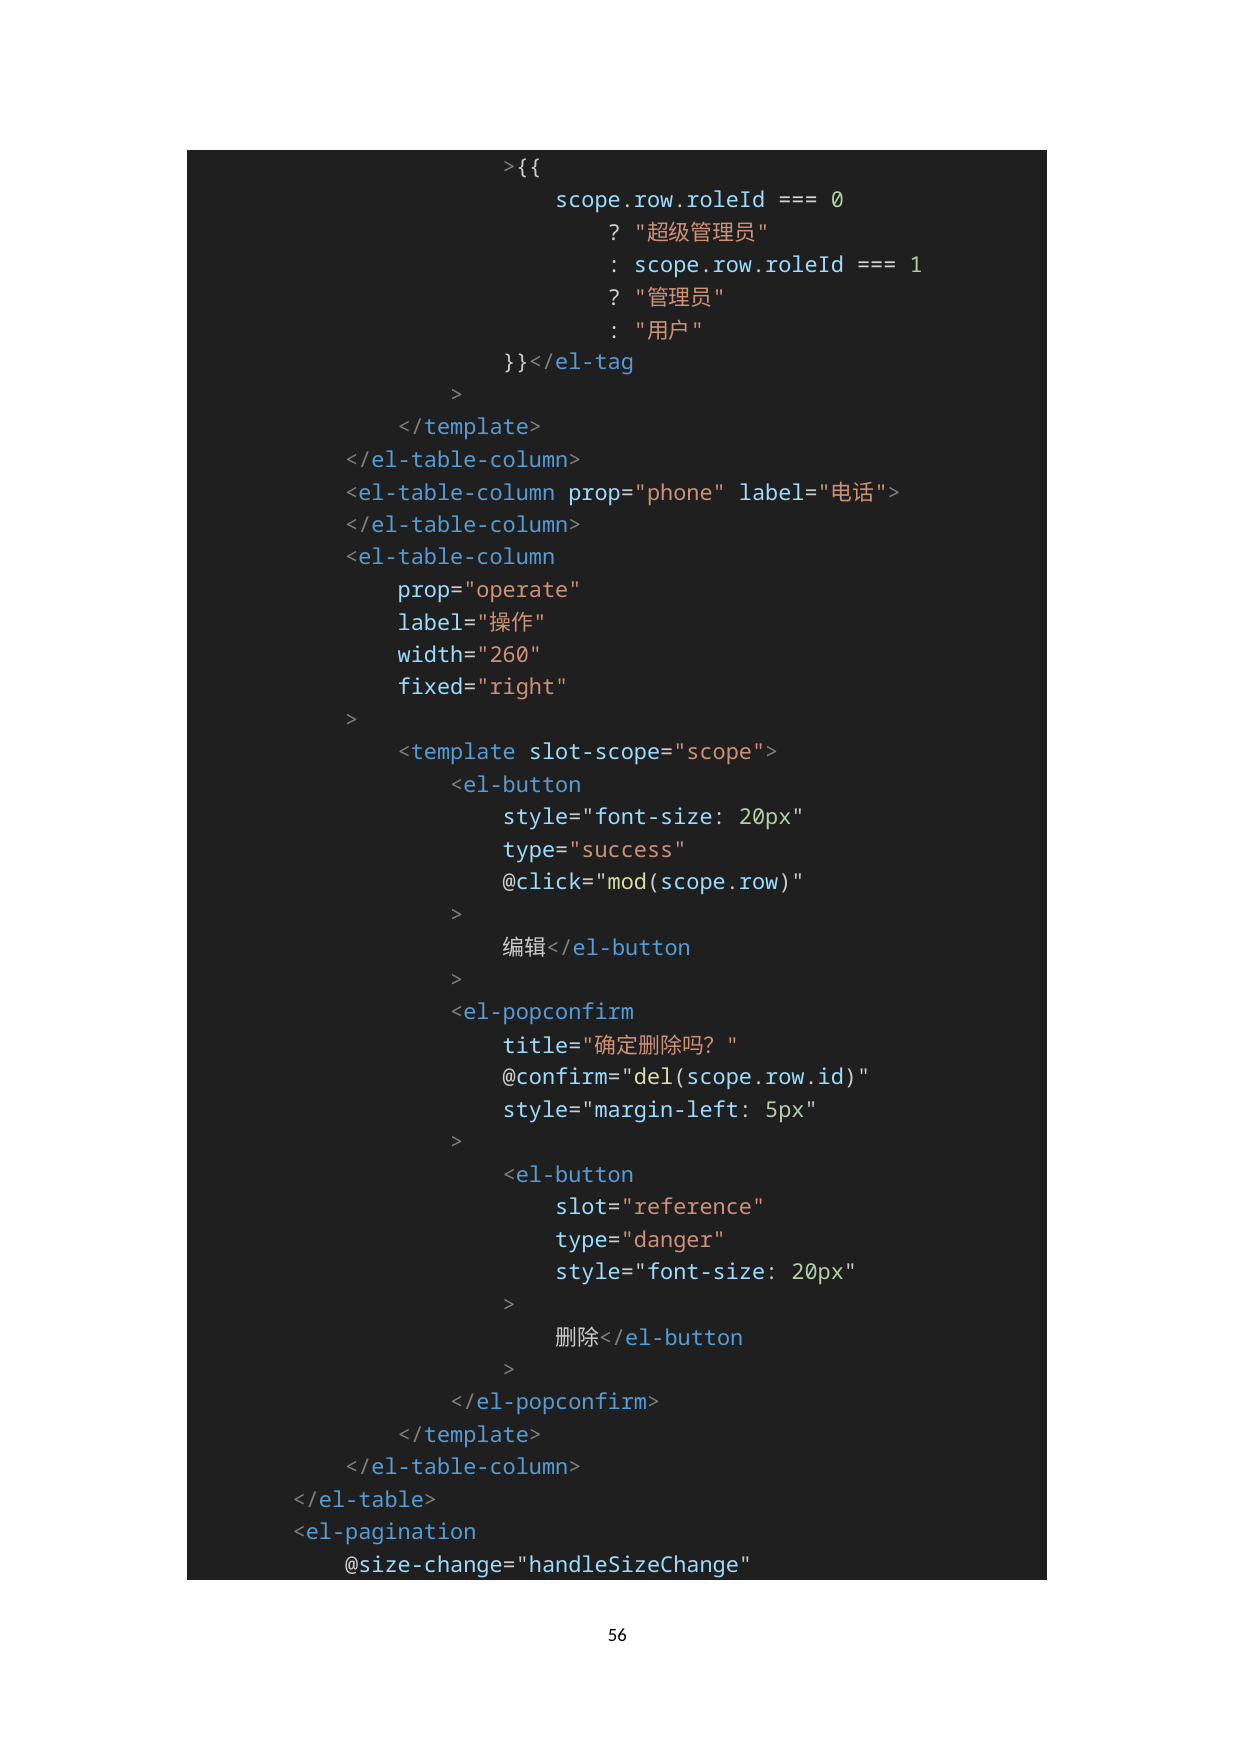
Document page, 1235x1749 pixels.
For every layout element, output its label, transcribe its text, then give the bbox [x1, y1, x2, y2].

text > [187, 897, 1047, 930]
text : scope.row.roleId === 1 [187, 247, 1047, 280]
text </el-table-column> [187, 1450, 1047, 1482]
text </el-popconfirm> [187, 1385, 1047, 1417]
text label="操作" [187, 605, 1047, 637]
text > [187, 1125, 1047, 1157]
text title="确定删除吗？" [187, 1027, 1047, 1060]
text @confirm="del(scope.row.id)" [187, 1060, 1047, 1092]
text <template slot-scope="scope"> [187, 735, 1047, 767]
text <el-button [187, 767, 1047, 800]
text </el-table-column> [187, 442, 1047, 475]
text > [187, 377, 1047, 410]
text type="danger" [187, 1222, 1047, 1255]
text ? "超级管理员" [187, 215, 1047, 247]
text > [187, 1287, 1047, 1320]
text }}</el-tag [187, 345, 1047, 377]
text style="margin-left: 5px" [187, 1092, 1047, 1125]
text type="success" [187, 832, 1047, 865]
text width="260" [187, 637, 1047, 670]
text </el-table> [187, 1482, 1047, 1515]
text slot="reference" [187, 1190, 1047, 1222]
text <el-button [187, 1157, 1047, 1190]
text </template> [187, 1417, 1047, 1450]
text @size-change="handleSizeChange" [187, 1547, 1047, 1580]
text > [187, 1352, 1047, 1385]
text 删除</el-button [187, 1320, 1047, 1352]
text @click="mod(scope.row)" [187, 865, 1047, 897]
text 编辑</el-button [187, 930, 1047, 962]
text </template> [187, 410, 1047, 442]
text </el-table-column> [187, 507, 1047, 540]
text fixed="right" [187, 670, 1047, 702]
text <el-table-column [187, 540, 1047, 572]
text > [187, 702, 1047, 735]
text <el-pagination [187, 1515, 1047, 1547]
text style="font-size: 20px" [187, 800, 1047, 832]
text > [187, 962, 1047, 995]
text : "用户" [187, 312, 1047, 345]
text <el-popconfirm [187, 995, 1047, 1027]
text style="font-size: 20px" [187, 1255, 1047, 1287]
text >{{ [187, 150, 1047, 182]
text scope.row.roleId === 0 [187, 182, 1047, 215]
text <el-table-column prop="phone" label="电话"> [187, 475, 1047, 507]
text ? "管理员" [187, 280, 1047, 312]
text prop="operate" [187, 572, 1047, 605]
